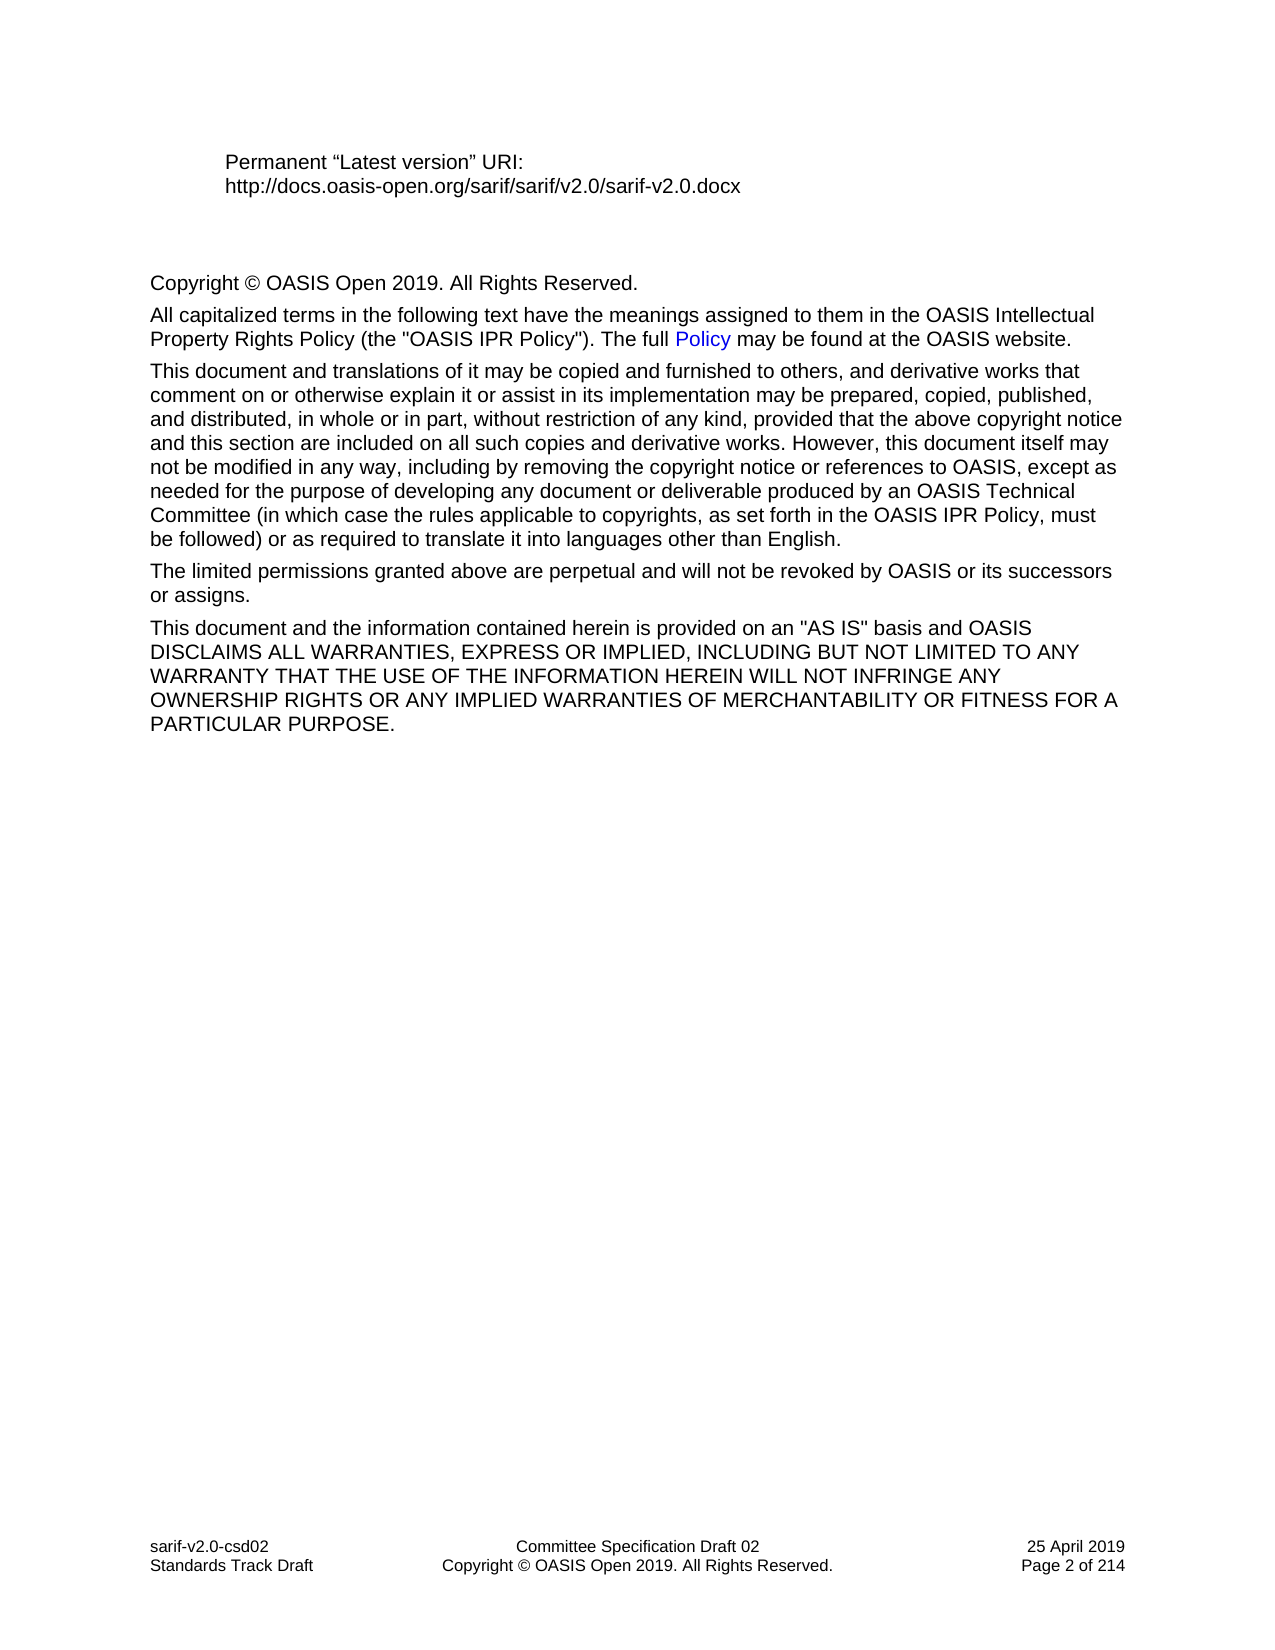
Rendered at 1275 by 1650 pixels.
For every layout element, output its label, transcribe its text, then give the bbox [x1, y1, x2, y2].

text This document and translations of it may be copied and furnished to others, and derivative works that comment on or otherwise explain it or assist in its implementation may be prepared, copied, published, and distributed, in whole or in part, without restriction of any kind, provided that the above copyright notice and this section are included on all such copies and derivative works. However, this document itself may not be modified in any way, including by removing the copyright notice or references to OASIS, except as needed for the purpose of developing any document or deliverable produced by an OASIS Technical Committee (in which case the rules applicable to copyrights, as set forth in the OASIS IPR Policy, must be followed) or as required to translate it into languages other than English. [150, 359, 1125, 551]
text This document and the information contained herein is provided on an "AS IS" basis and OASIS DISCLAIMS ALL WARRANTIES, EXPRESS OR IMPLIED, INCLUDING BUT NOT LIMITED TO ANY WARRANTY THAT THE USE OF THE INFORMATION HEREIN WILL NOT INFRINGE ANY OWNERSHIP RIGHTS OR ANY IMPLIED WARRANTIES OF MERCHANTABILITY OR FITNESS FOR A PARTICULAR PURPOSE. [150, 616, 1125, 735]
text The limited permissions granted above are perpetual and will not be revoked by OASIS or its successors or assigns. [150, 559, 1125, 607]
text Copyright © OASIS Open 2019. All Rights Reserved. [150, 271, 1125, 295]
title Permanent “Latest version” URI: http://docs.oasis-open.org/sarif/sarif/v2.0/sarif-v2.0.docx [225, 150, 1125, 198]
text All capitalized terms in the following text have the meanings assigned to them in the OASIS Intellectual Property Rights Policy (the "OASIS IPR Policy"). The full Policy may be found at the OASIS website. [150, 303, 1125, 351]
